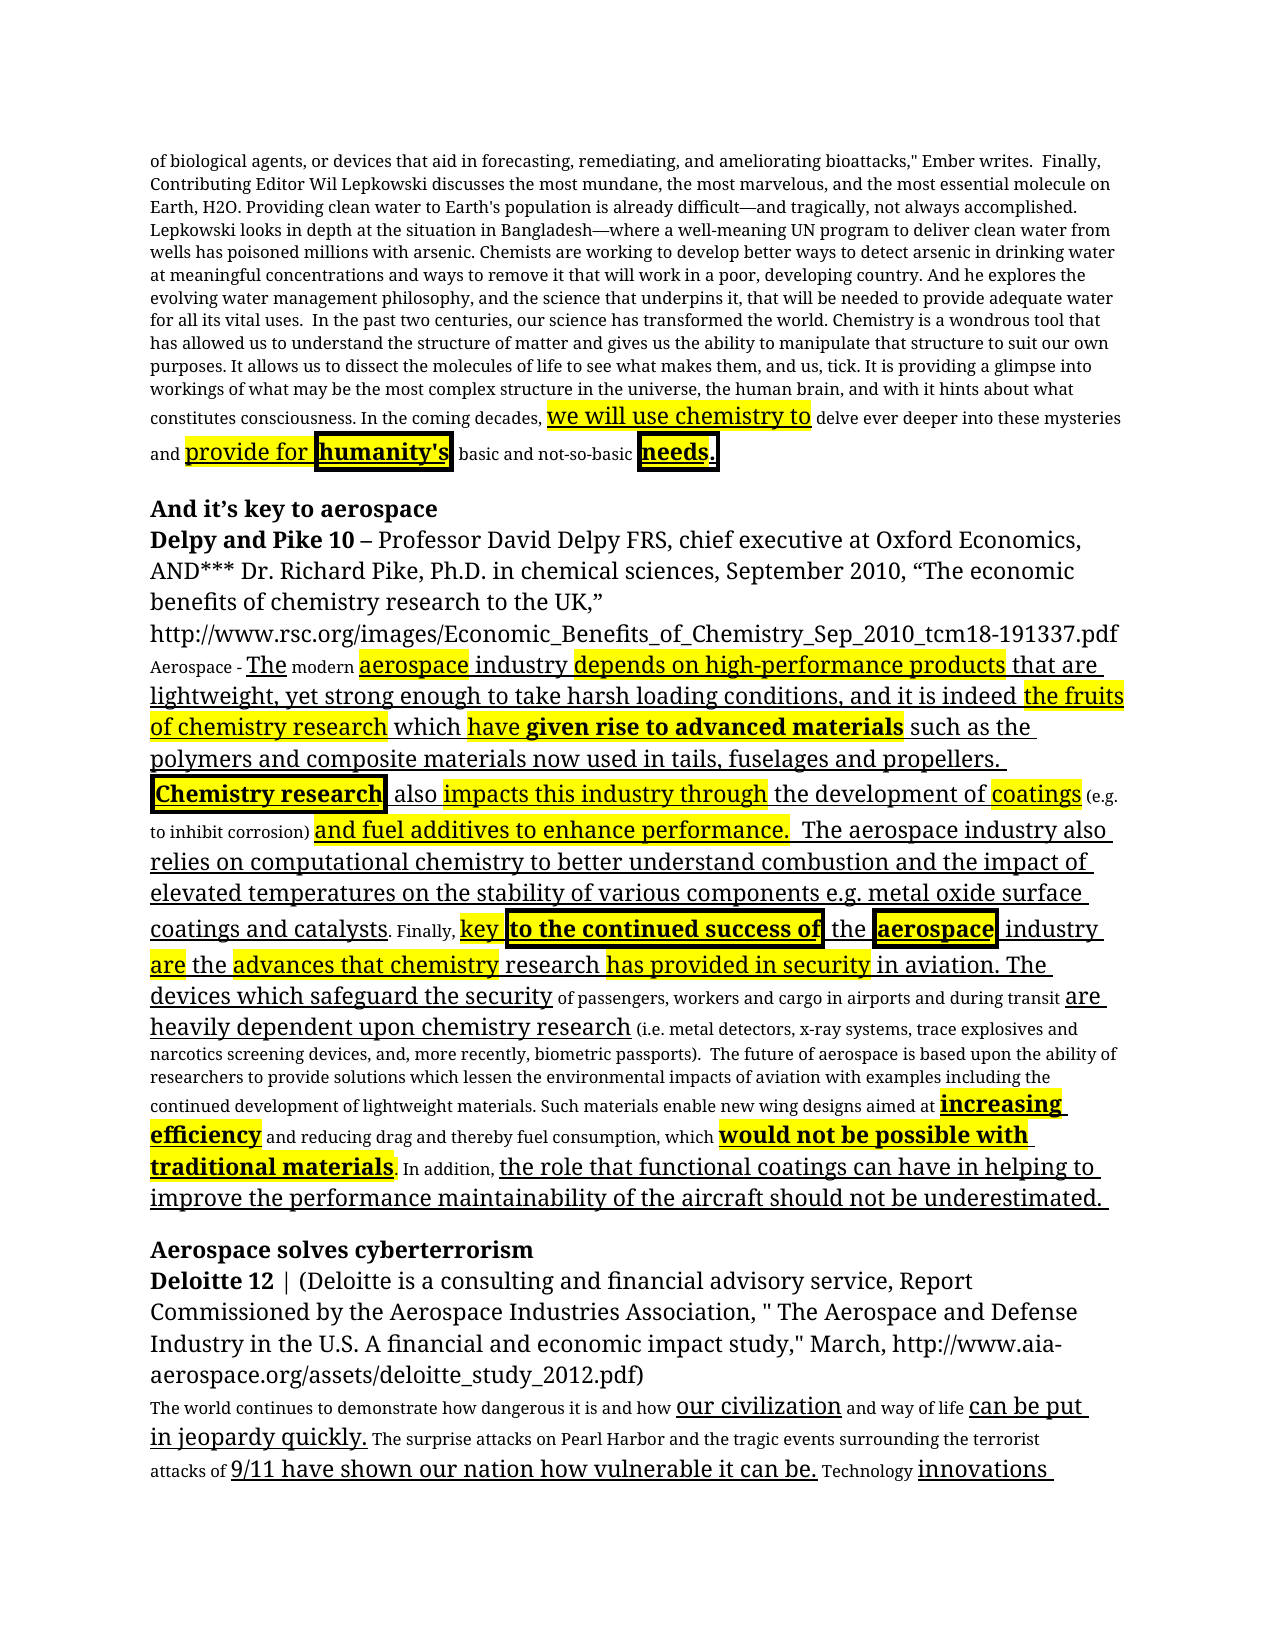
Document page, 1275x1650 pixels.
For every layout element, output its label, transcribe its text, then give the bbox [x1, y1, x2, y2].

text Delpy and Pike 10 – Professor David Delpy FRS, chief executive at Oxford Economics, AND*** Dr. Richard Pike, Ph.D. in chemical sciences, September 2010, “The economic benefits of chemistry research to the UK,” http://www.rsc.org/images/Economic_Benefits_of_Chemistry_Sep_2010_tcm18-191337.pdf [150, 524, 1125, 649]
subtitle Aerospace solves cyberterrorism [150, 1234, 1125, 1265]
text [150, 1390, 1095, 1484]
text Aerospace - The modern aerospace industry depends on high-performance products that are lightweight, yet strong enough to take harsh loading conditions, and it is indeed the fruits of chemistry research which have given rise to advanced materials such as the polymers and composite materials now used in tails, fuselages and propellers. Chemistry research also impacts this industry through the development of coatings (e.g. to inhibit corrosion) and fuel additives to enhance performance. The aerospace industry also relies on computational chemistry to better understand combustion and the impact of elevated temperatures on the stability of various components e.g. metal oxide surface coatings and catalysts. Finally, key to the continued success of the aerospace industry are the advances that chemistry research has provided in security in aviation. The devices which safeguard the security of passengers, workers and cargo in airports and during transit are heavily dependent upon chemistry research (i.e. metal detectors, x-ray systems, trace explosives and narcotics screening devices, and, more recently, biometric passports). The future of aerospace is based upon the ability of researchers to provide solutions which lessen the environmental impacts of aviation with examples including the continued development of lightweight materials. Such materials enable new wing designs aimed at increasing efficiency and reducing drag and thereby fuel consumption, which would not be possible with traditional materials. In addition, the role that functional coatings can have in helping to improve the performance maintainability of the aircraft should not be underestimated. [150, 649, 1125, 1213]
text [150, 150, 1125, 472]
subtitle And it’s key to aerospace [150, 492, 1125, 524]
text Deloitte 12 | (Deloitte is a consulting and financial advisory service, Report Commissioned by the Aerospace Industries Association, " The Aerospace and Defense Industry in the U.S. A financial and economic impact study," March, http://www.aia-aerospace.org/assets/deloitte_study_2012.pdf) [150, 1265, 1125, 1390]
